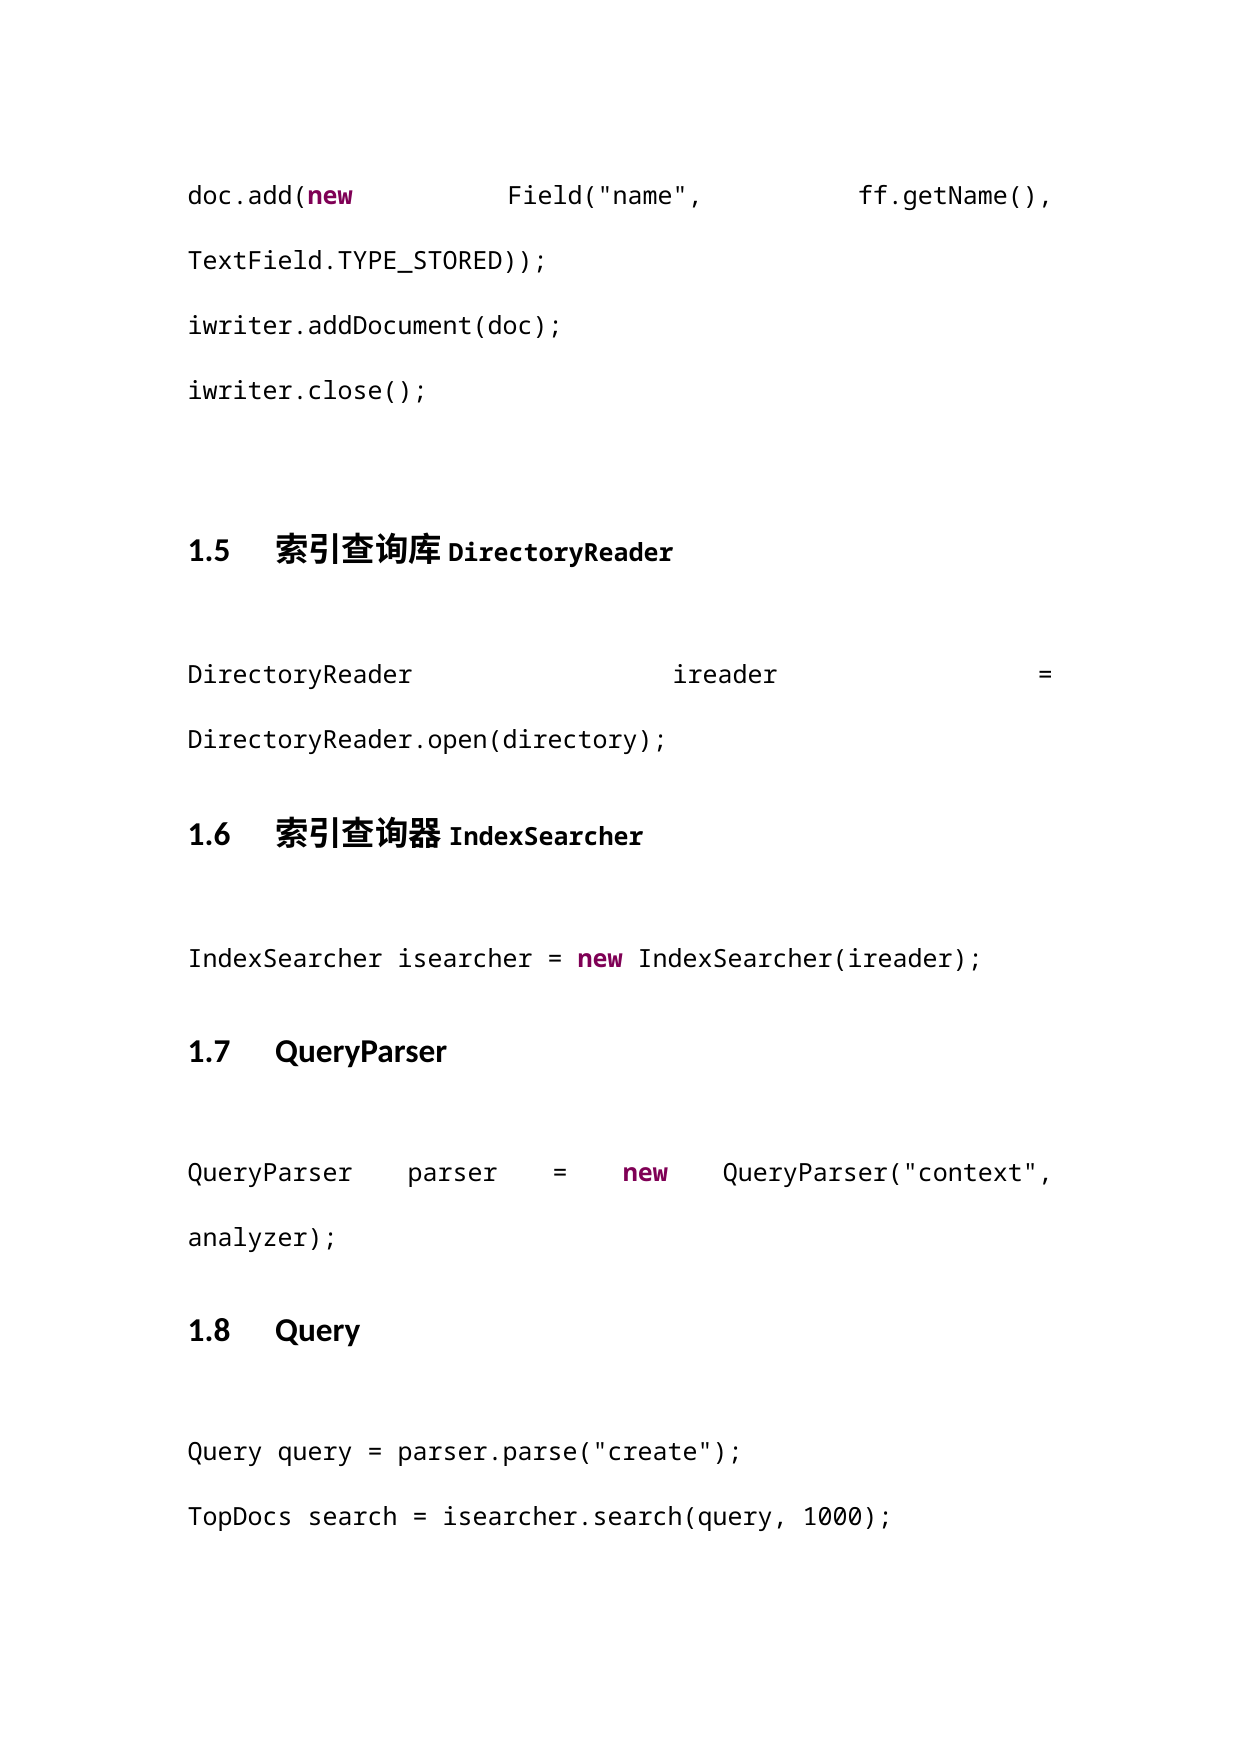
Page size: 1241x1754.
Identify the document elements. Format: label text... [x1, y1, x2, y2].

subtitle Query [187, 1296, 1053, 1361]
subtitle QueryParser [187, 1018, 1053, 1083]
text IndexSearcher isearcher = new IndexSearcher(ireader); [187, 926, 1053, 991]
text iwriter.addDocument(doc); [187, 292, 1053, 357]
text iwriter.close(); [187, 357, 1053, 422]
text Query query = parser.parse("create"); [187, 1418, 1053, 1483]
text DirectoryReader ireader = DirectoryReader.open(directory); [187, 641, 1053, 771]
subtitle 索引查询器IndexSearcher [187, 798, 1053, 863]
text TopDocs search = isearcher.search(query, 1000); [187, 1483, 1053, 1548]
text QueryParser parser = new QueryParser("context", analyzer); [187, 1139, 1053, 1269]
subtitle 索引查询库DirectoryReader [187, 514, 1053, 579]
text doc.add(new Field("name", ff.getName(), TextField.TYPE_STORED)); [187, 162, 1053, 292]
